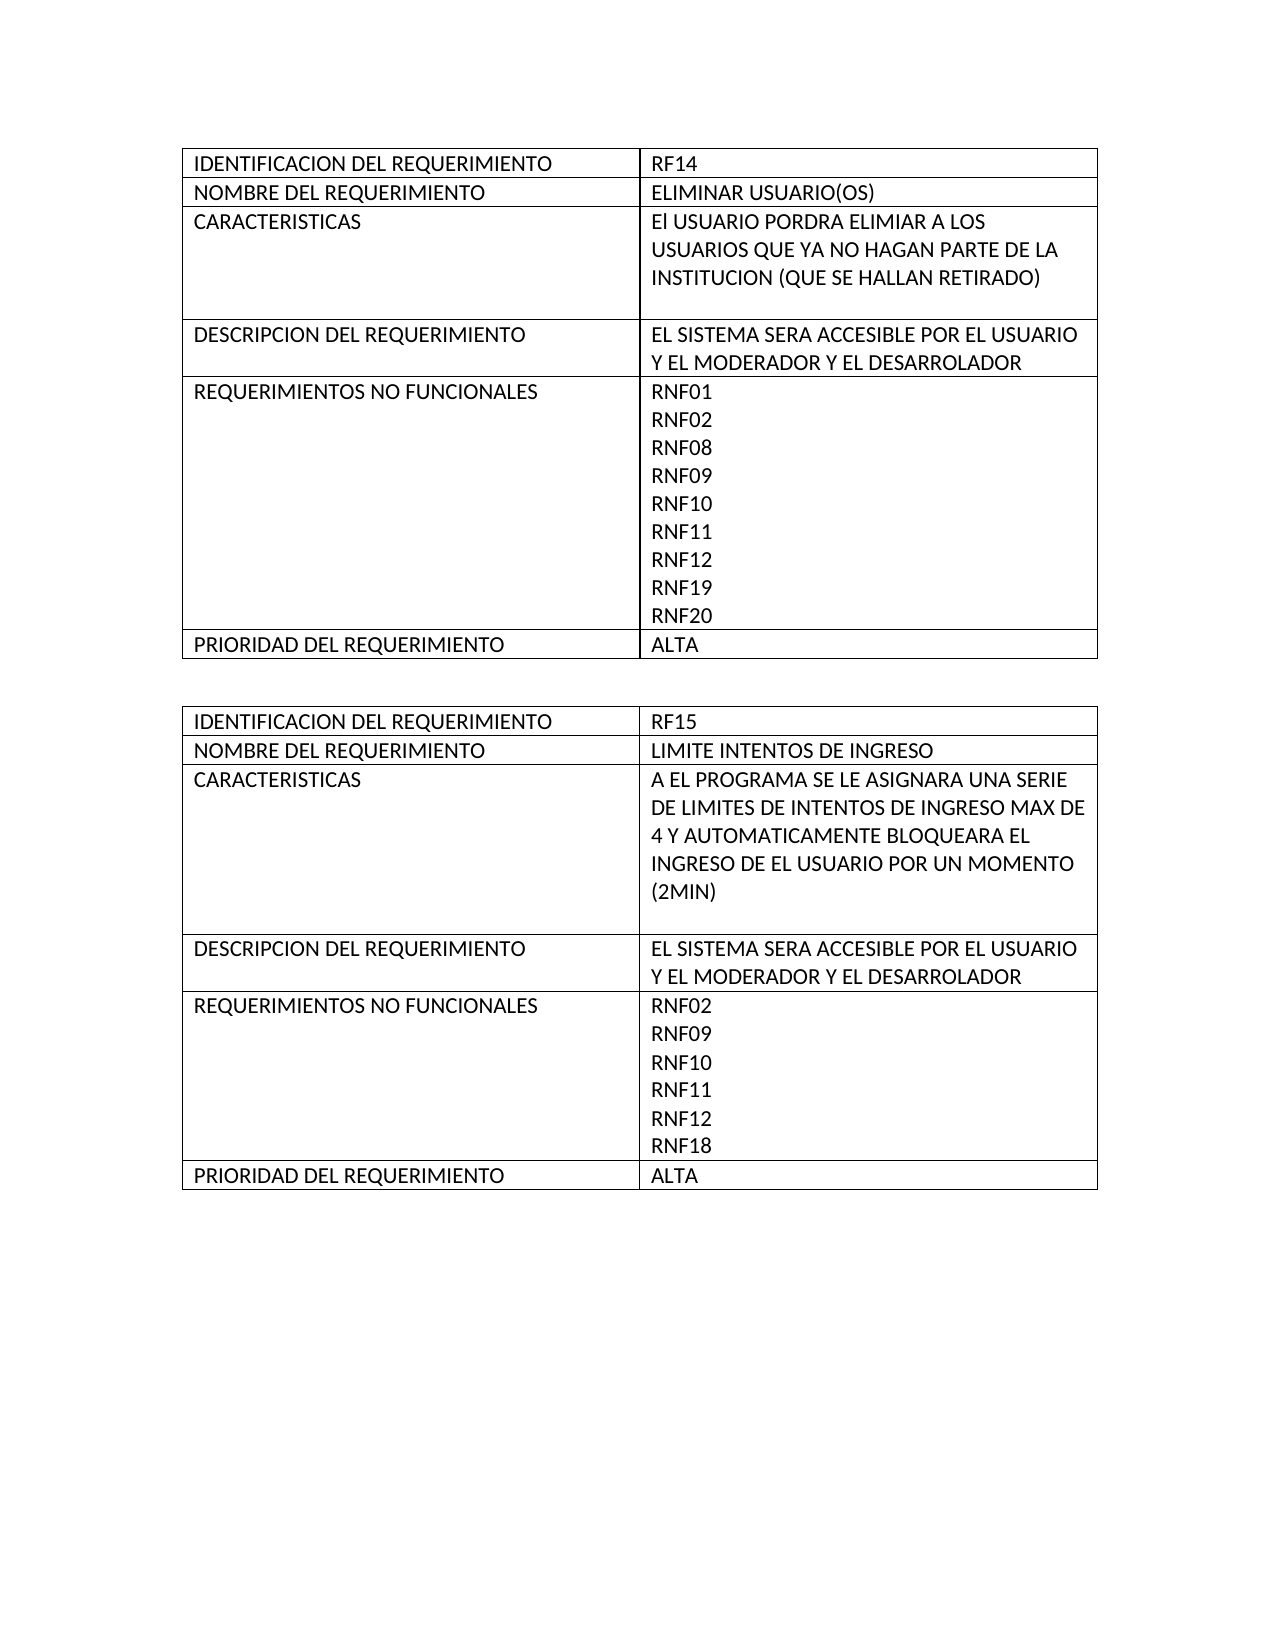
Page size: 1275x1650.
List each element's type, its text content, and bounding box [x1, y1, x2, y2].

table_cell PRIORIDAD DEL REQUERIMIENTO [183, 1161, 639, 1189]
table_cell RNF02 RNF09 RNF10 RNF11 RNF12 RNF18 [640, 992, 1097, 1160]
table_cell CARACTERISTICAS [183, 765, 639, 933]
table_cell PRIORIDAD DEL REQUERIMIENTO [183, 630, 639, 658]
table_cell El USUARIO PORDRA ELIMIAR A LOS USUARIOS QUE YA NO HAGAN PARTE DE LA INSTITUCION (QUE SE HALLAN RETIRADO) [641, 207, 1097, 319]
table_cell ELIMINAR USUARIO(OS) [641, 178, 1097, 206]
table_header RF15 [640, 707, 1097, 735]
table_cell REQUERIMIENTOS NO FUNCIONALES [183, 992, 639, 1160]
table_cell EL SISTEMA SERA ACCESIBLE POR EL USUARIO Y EL MODERADOR Y EL DESARROLADOR [641, 320, 1097, 376]
table_header IDENTIFICACION DEL REQUERIMIENTO [183, 149, 639, 177]
table_cell EL SISTEMA SERA ACCESIBLE POR EL USUARIO Y EL MODERADOR Y EL DESARROLADOR [640, 935, 1097, 991]
table_cell A EL PROGRAMA SE LE ASIGNARA UNA SERIE DE LIMITES DE INTENTOS DE INGRESO MAX DE 4 Y AUTOMATICAMENTE BLOQUEARA EL INGRESO DE EL USUARIO POR UN MOMENTO (2MIN) [640, 765, 1097, 933]
table_header IDENTIFICACION DEL REQUERIMIENTO [183, 707, 639, 735]
table_cell ALTA [641, 630, 1097, 658]
table_cell REQUERIMIENTOS NO FUNCIONALES [183, 377, 639, 629]
table_cell NOMBRE DEL REQUERIMIENTO [183, 736, 639, 764]
table_cell DESCRIPCION DEL REQUERIMIENTO [183, 935, 639, 991]
table_cell NOMBRE DEL REQUERIMIENTO [183, 178, 639, 206]
table_cell DESCRIPCION DEL REQUERIMIENTO [183, 320, 639, 376]
table_header RF14 [641, 149, 1097, 177]
table_cell CARACTERISTICAS [183, 207, 639, 319]
table_cell ALTA [640, 1161, 1097, 1189]
table_cell RNF01 RNF02 RNF08 RNF09 RNF10 RNF11 RNF12 RNF19 RNF20 [641, 377, 1097, 629]
table_cell LIMITE INTENTOS DE INGRESO [640, 736, 1097, 764]
